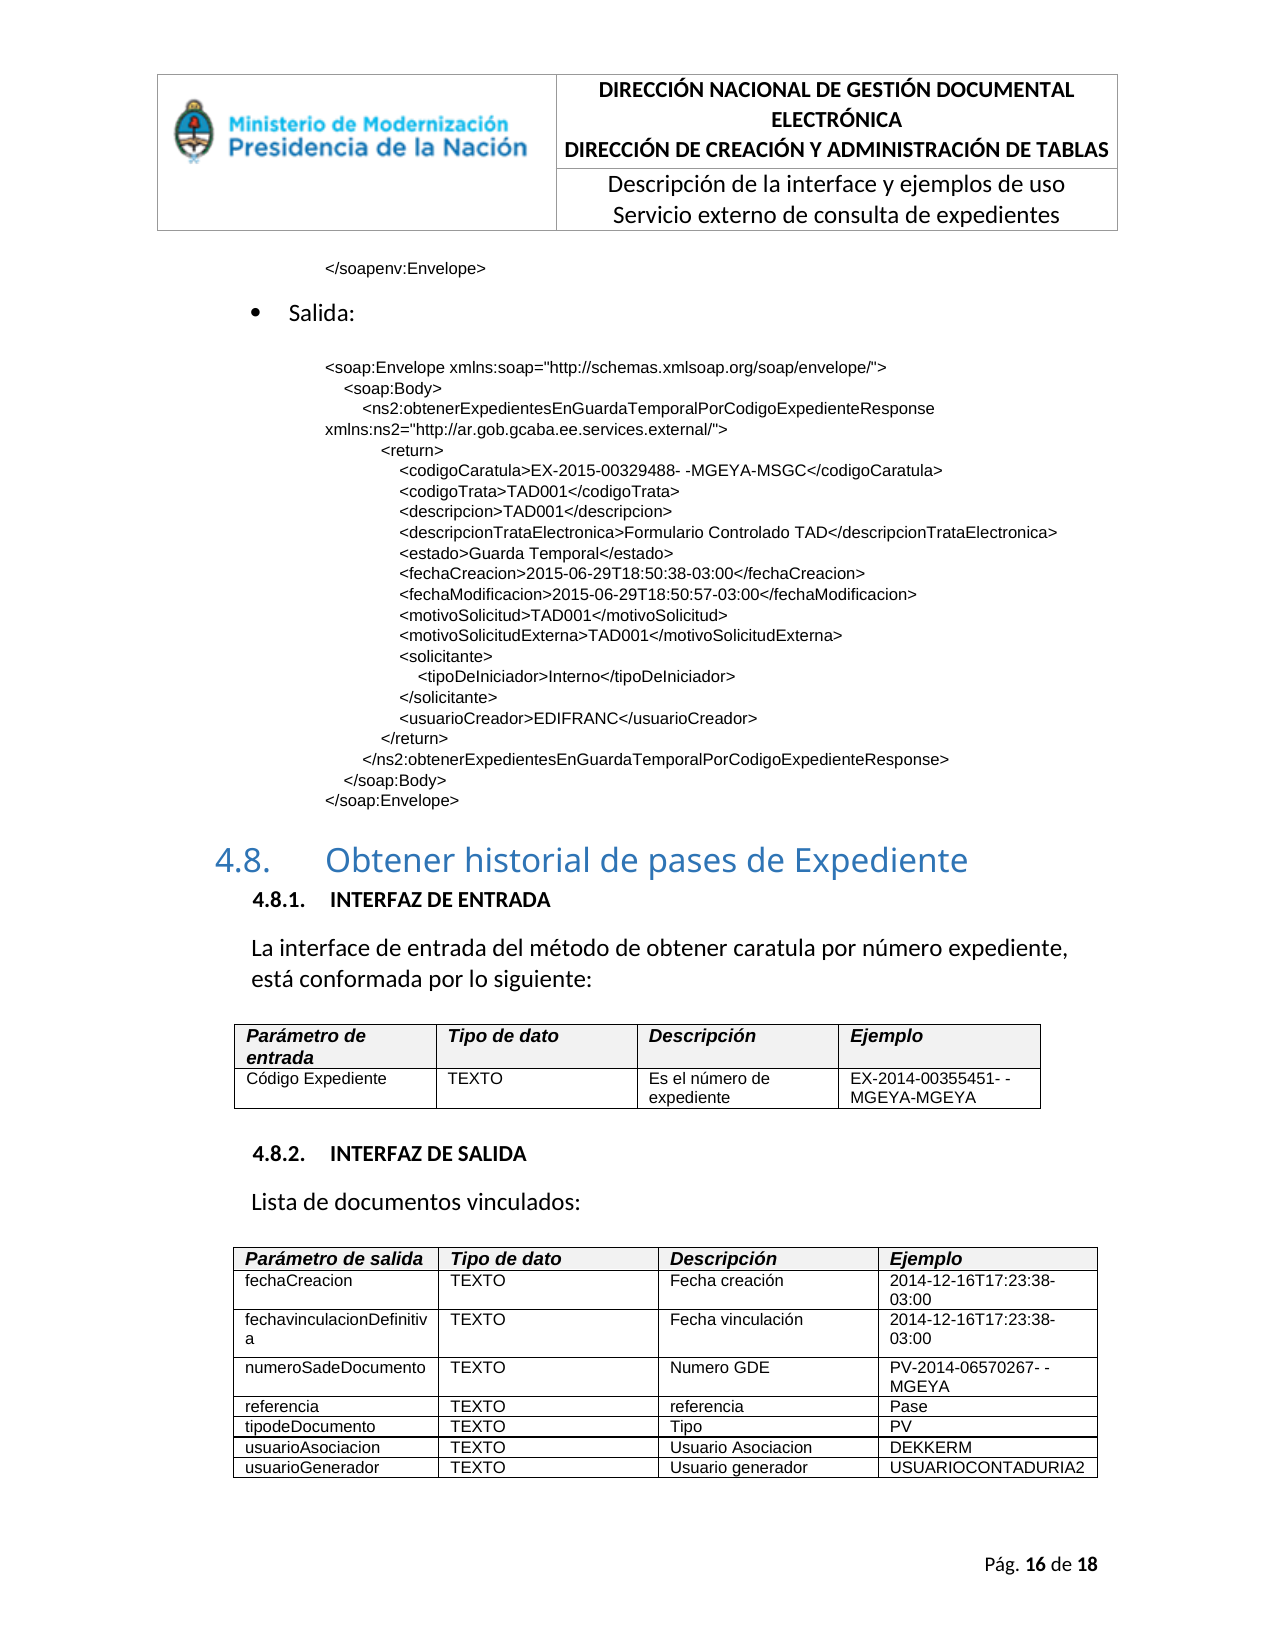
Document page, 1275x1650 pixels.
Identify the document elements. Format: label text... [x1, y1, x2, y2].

text <soap:Envelope xmlns:soap="http://schemas.xmlsoap.org/soap/envelope/"> [325, 358, 1098, 377]
table_cell TEXTO [439, 1358, 658, 1396]
table_header Parámetro de entrada [235, 1025, 436, 1068]
table_cell Usuario generador [659, 1458, 878, 1477]
table_cell TEXTO [439, 1397, 658, 1416]
text </soap:Body> [325, 770, 1098, 789]
text <descripcion>TAD001</descripcion> [325, 502, 1098, 521]
text <fechaCreacion>2015-06-29T18:50:38-03:00</fechaCreacion> [325, 564, 1098, 583]
table_header Ejemplo [839, 1025, 1040, 1068]
table_cell Es el número de expediente [638, 1069, 838, 1107]
text <motivoSolicitud>TAD001</motivoSolicitud> [325, 605, 1098, 624]
table_cell DEKKERM [879, 1438, 1097, 1457]
table_cell Fecha vinculación [659, 1310, 878, 1357]
table_cell TEXTO [439, 1310, 658, 1357]
text </return> [325, 729, 1098, 748]
table_header Ejemplo [879, 1248, 1097, 1269]
table_cell Pase [879, 1397, 1097, 1416]
text <soap:Body> [325, 378, 1098, 398]
table_cell TEXTO [437, 1069, 637, 1107]
table_cell 2014-12-16T17:23:38-03:00 [879, 1310, 1097, 1357]
text <fechaModificacion>2015-06-29T18:50:57-03:00</fechaModificacion> [325, 585, 1098, 604]
subtitle Obtener historial de pases de Expediente [215, 836, 1098, 882]
text La interface de entrada del método de obtener caratula por número expediente, está conformada por lo siguiente: [251, 932, 1098, 993]
table_cell Código Expediente [235, 1069, 436, 1107]
text </solicitante> [325, 688, 1098, 707]
text INTERFAZ DE SALIDA [252, 1139, 1098, 1167]
text </soapenv:Envelope> [325, 258, 1098, 278]
text <descripcionTrataElectronica>Formulario Controlado TAD</descripcionTrataElectronica> [325, 523, 1098, 542]
text <tipoDeIniciador>Interno</tipoDeIniciador> [325, 667, 1098, 686]
table_cell TEXTO [439, 1271, 658, 1309]
text Lista de documentos vinculados: [251, 1186, 1098, 1216]
table_cell fechaCreacion [234, 1271, 438, 1309]
text <solicitante> [325, 647, 1098, 666]
table_header Parámetro de salida [234, 1248, 438, 1269]
table_cell usuarioGenerador [234, 1458, 438, 1477]
text <estado>Guarda Temporal</estado> [325, 543, 1098, 563]
table_cell Tipo [659, 1417, 878, 1436]
text <motivoSolicitudExterna>TAD001</motivoSolicitudExterna> [325, 626, 1098, 645]
text </ns2:obtenerExpedientesEnGuardaTemporalPorCodigoExpedienteResponse> [325, 750, 1098, 769]
table_cell Fecha creación [659, 1271, 878, 1309]
table_cell 2014-12-16T17:23:38-03:00 [879, 1271, 1097, 1309]
table_cell usuarioAsociacion [234, 1438, 438, 1457]
table_cell tipodeDocumento [234, 1417, 438, 1436]
table_cell fechavinculacionDefinitiva [234, 1310, 438, 1357]
table_cell TEXTO [439, 1417, 658, 1436]
table_cell PV [879, 1417, 1097, 1436]
table_cell referencia [659, 1397, 878, 1416]
text <ns2:obtenerExpedientesEnGuardaTemporalPorCodigoExpedienteResponse xmlns:ns2="http://ar.gob.gcaba.ee.services.external/"> [325, 399, 1098, 439]
text <return> [325, 440, 1098, 459]
table_header Descripción [638, 1025, 838, 1068]
table_cell Numero GDE [659, 1358, 878, 1396]
table_header Descripción [659, 1248, 878, 1269]
picture [171, 95, 530, 167]
text <usuarioCreador>EDIFRANC</usuarioCreador> [325, 708, 1098, 728]
table_cell TEXTO [439, 1438, 658, 1457]
table_cell EX-2014-00355451- -MGEYA-MGEYA [839, 1069, 1040, 1107]
list Salida: [251, 297, 1098, 327]
text <codigoCaratula>EX-2015-00329488- -MGEYA-MSGC</codigoCaratula> [325, 461, 1098, 480]
text </soap:Envelope> [325, 791, 1098, 810]
text <codigoTrata>TAD001</codigoTrata> [325, 482, 1098, 501]
table_cell TEXTO [439, 1458, 658, 1477]
text INTERFAZ DE ENTRADA [252, 885, 1098, 913]
table_cell PV-2014-06570267- -MGEYA [879, 1358, 1097, 1396]
table_cell numeroSadeDocumento [234, 1358, 438, 1396]
table_header Tipo de dato [439, 1248, 658, 1269]
table_cell referencia [234, 1397, 438, 1416]
table_cell USUARIOCONTADURIA2 [879, 1458, 1097, 1477]
table_header Tipo de dato [437, 1025, 637, 1068]
table_cell Usuario Asociacion [659, 1438, 878, 1457]
